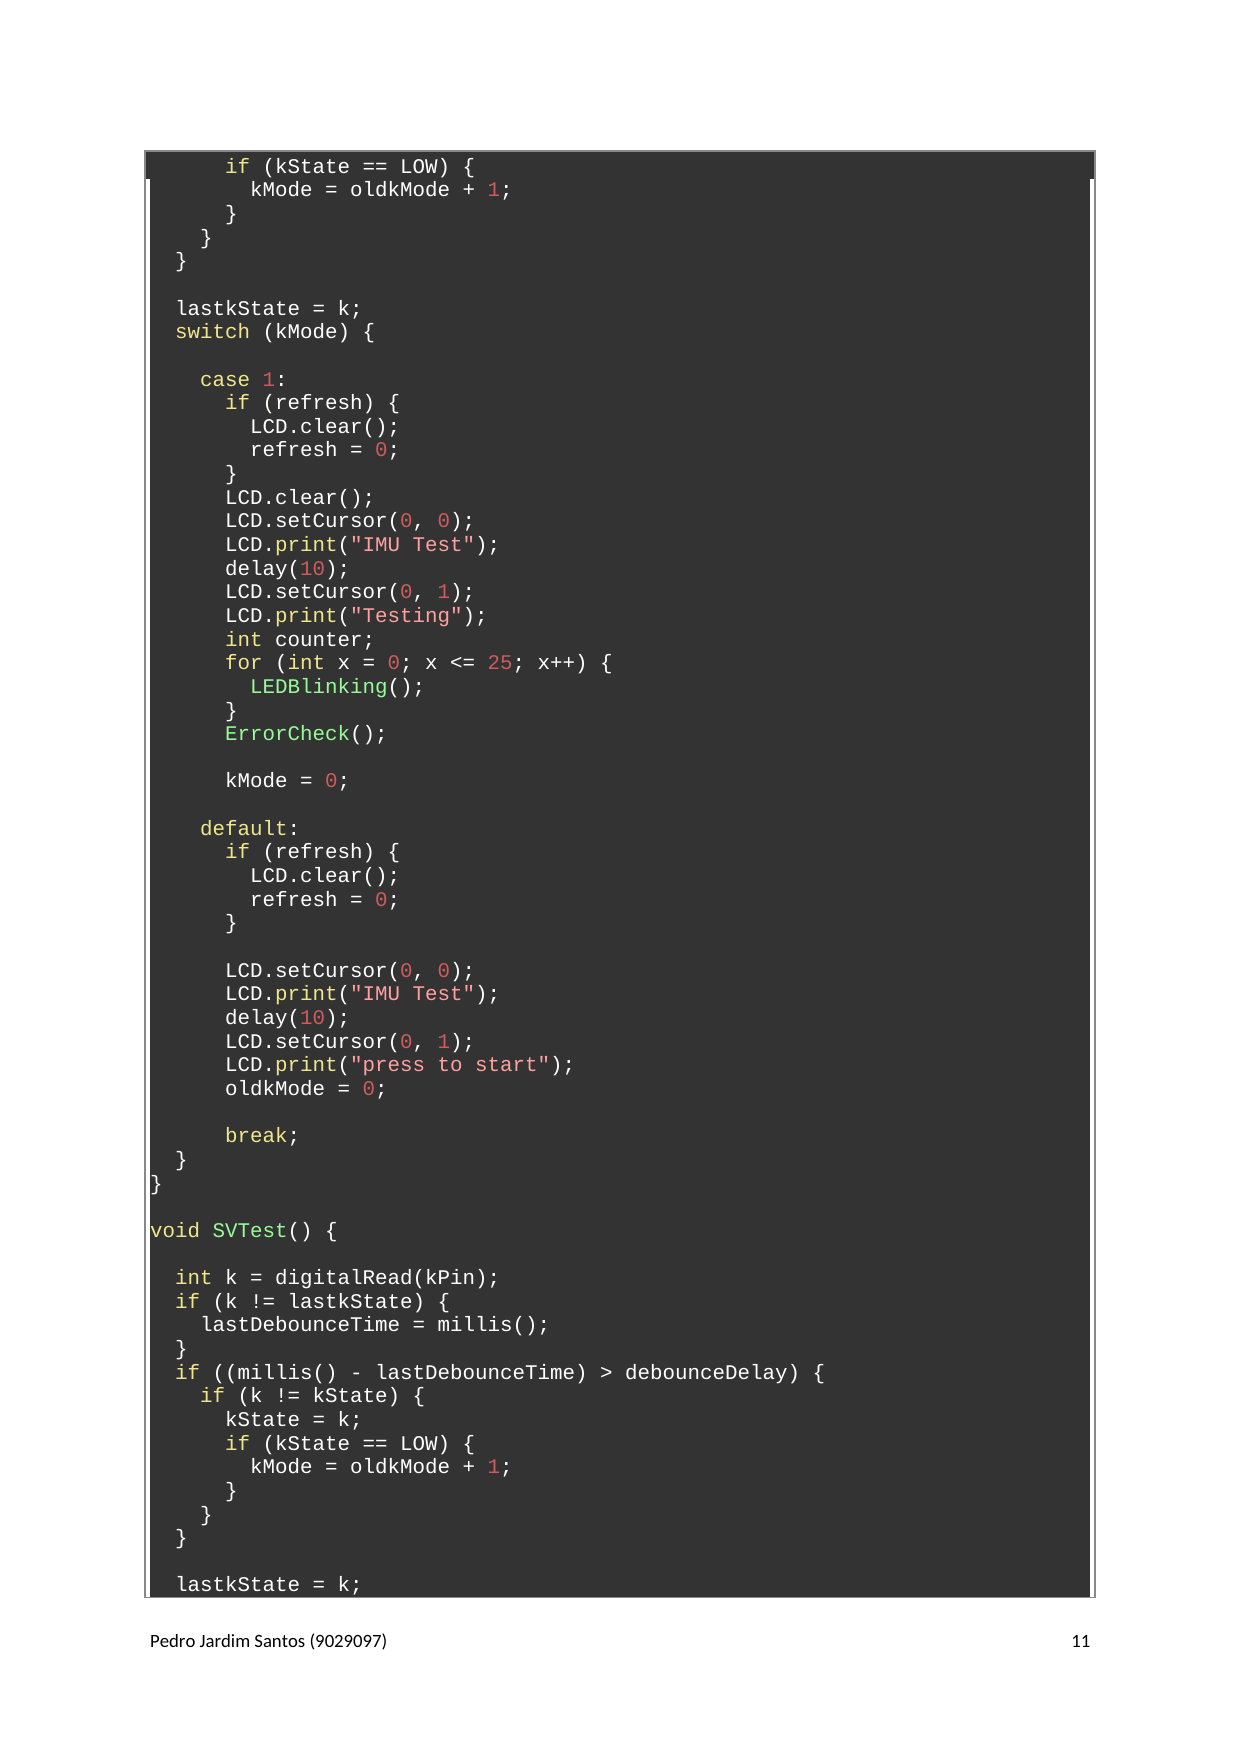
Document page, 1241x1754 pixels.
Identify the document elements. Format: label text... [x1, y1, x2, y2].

text LCD.clear(); [150, 416, 1090, 439]
text } [150, 1338, 1090, 1362]
text default: [150, 818, 1090, 841]
text if (k != lastkState) { [150, 1291, 1090, 1314]
text kMode = oldkMode + 1; [150, 1456, 1090, 1480]
text kMode = oldkMode + 1; [150, 179, 1090, 203]
text } [150, 250, 1090, 274]
text LCD.setCursor(0, 1); [150, 581, 1090, 605]
text int counter; [150, 629, 1090, 652]
text delay(10); [150, 1007, 1090, 1031]
text kMode = 0; [150, 771, 1090, 794]
text if (kState == LOW) { [150, 1433, 1090, 1456]
text } [150, 1172, 1090, 1196]
text ErrorCheck(); [150, 723, 1090, 747]
text for (int x = 0; x <= 25; x++) { [150, 652, 1090, 676]
text LCD.setCursor(0, 1); [150, 1031, 1090, 1054]
text LCD.setCursor(0, 0); [150, 960, 1090, 983]
text if (refresh) { [150, 841, 1090, 865]
text switch (kMode) { [150, 321, 1090, 345]
text } [150, 1527, 1090, 1551]
text LCD.print("IMU Test"); [150, 534, 1090, 558]
text LCD.print("press to start"); [150, 1054, 1090, 1078]
text oldkMode = 0; [150, 1078, 1090, 1102]
text void SVTest() { [150, 1220, 1090, 1243]
text LCD.clear(); [150, 487, 1090, 510]
text case 1: [150, 368, 1090, 392]
text break; [150, 1125, 1090, 1149]
text if (k != kState) { [150, 1385, 1090, 1409]
text } [150, 912, 1090, 936]
text LCD.print("Testing"); [150, 605, 1090, 629]
text delay(10); [150, 558, 1090, 581]
text if ((millis() - lastDebounceTime) > debounceDelay) { [150, 1362, 1090, 1385]
text } [150, 203, 1090, 227]
text LCD.setCursor(0, 0); [150, 510, 1090, 534]
text lastkState = k; [150, 298, 1090, 321]
text } [150, 1149, 1090, 1172]
text lastkState = k; [150, 1574, 1090, 1597]
text } [150, 1480, 1090, 1503]
text if (kState == LOW) { [146, 152, 1094, 179]
text refresh = 0; [150, 889, 1090, 912]
text kState = k; [150, 1409, 1090, 1433]
text } [150, 699, 1090, 723]
text lastDebounceTime = millis(); [150, 1314, 1090, 1338]
text int k = digitalRead(kPin); [150, 1267, 1090, 1291]
text if (refresh) { [150, 392, 1090, 416]
text LCD.print("IMU Test"); [150, 983, 1090, 1007]
text LEDBlinking(); [150, 676, 1090, 699]
text LCD.clear(); [150, 865, 1090, 889]
text } [150, 227, 1090, 250]
text } [150, 1503, 1090, 1527]
text refresh = 0; [150, 439, 1090, 463]
text } [150, 463, 1090, 487]
